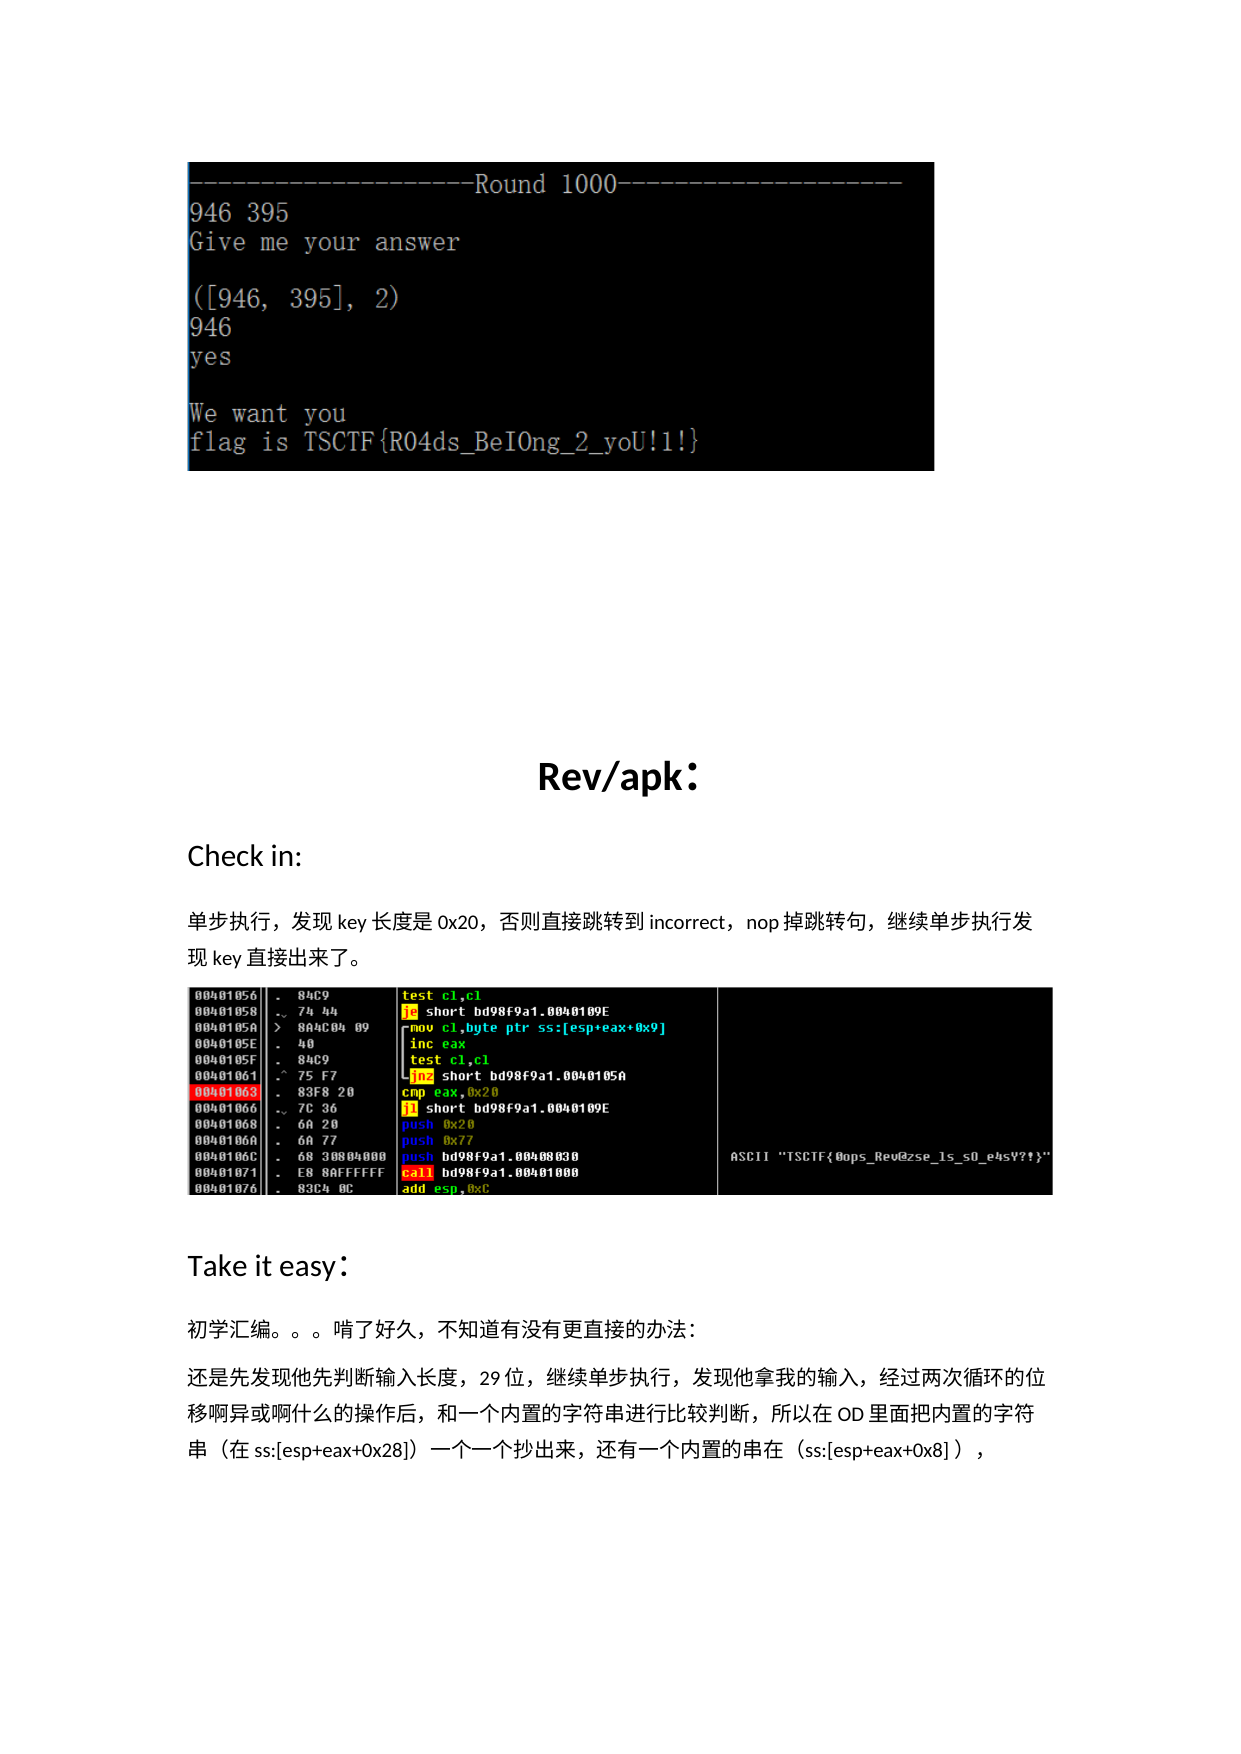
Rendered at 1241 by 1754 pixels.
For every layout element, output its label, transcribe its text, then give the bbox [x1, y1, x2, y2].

text 还是先发现他先判断输入长度，29位，继续单步执行，发现他拿我的输入，经过两次循环的位移啊异或啊什么的操作后，和一个内置的字符串进行比较判断，所以在OD里面把内置的字符串（在ss:[esp+eax+0x28]）一个一个抄出来，还有一个内置的串在（ss:[esp+eax+0x8] ）， [187, 1360, 1053, 1464]
picture [187, 987, 1053, 1195]
text Rev/apk： [187, 739, 1053, 804]
text 初学汇编。。。啃了好久，不知道有没有更直接的办法： [187, 1312, 1053, 1345]
picture [187, 162, 935, 471]
text Take it easy： [187, 1230, 1053, 1295]
text Check in: [187, 823, 1053, 888]
text 单步执行，发现key长度是0x20，否则直接跳转到incorrect，nop掉跳转句，继续单步执行发现key直接出来了。 [187, 904, 1053, 972]
